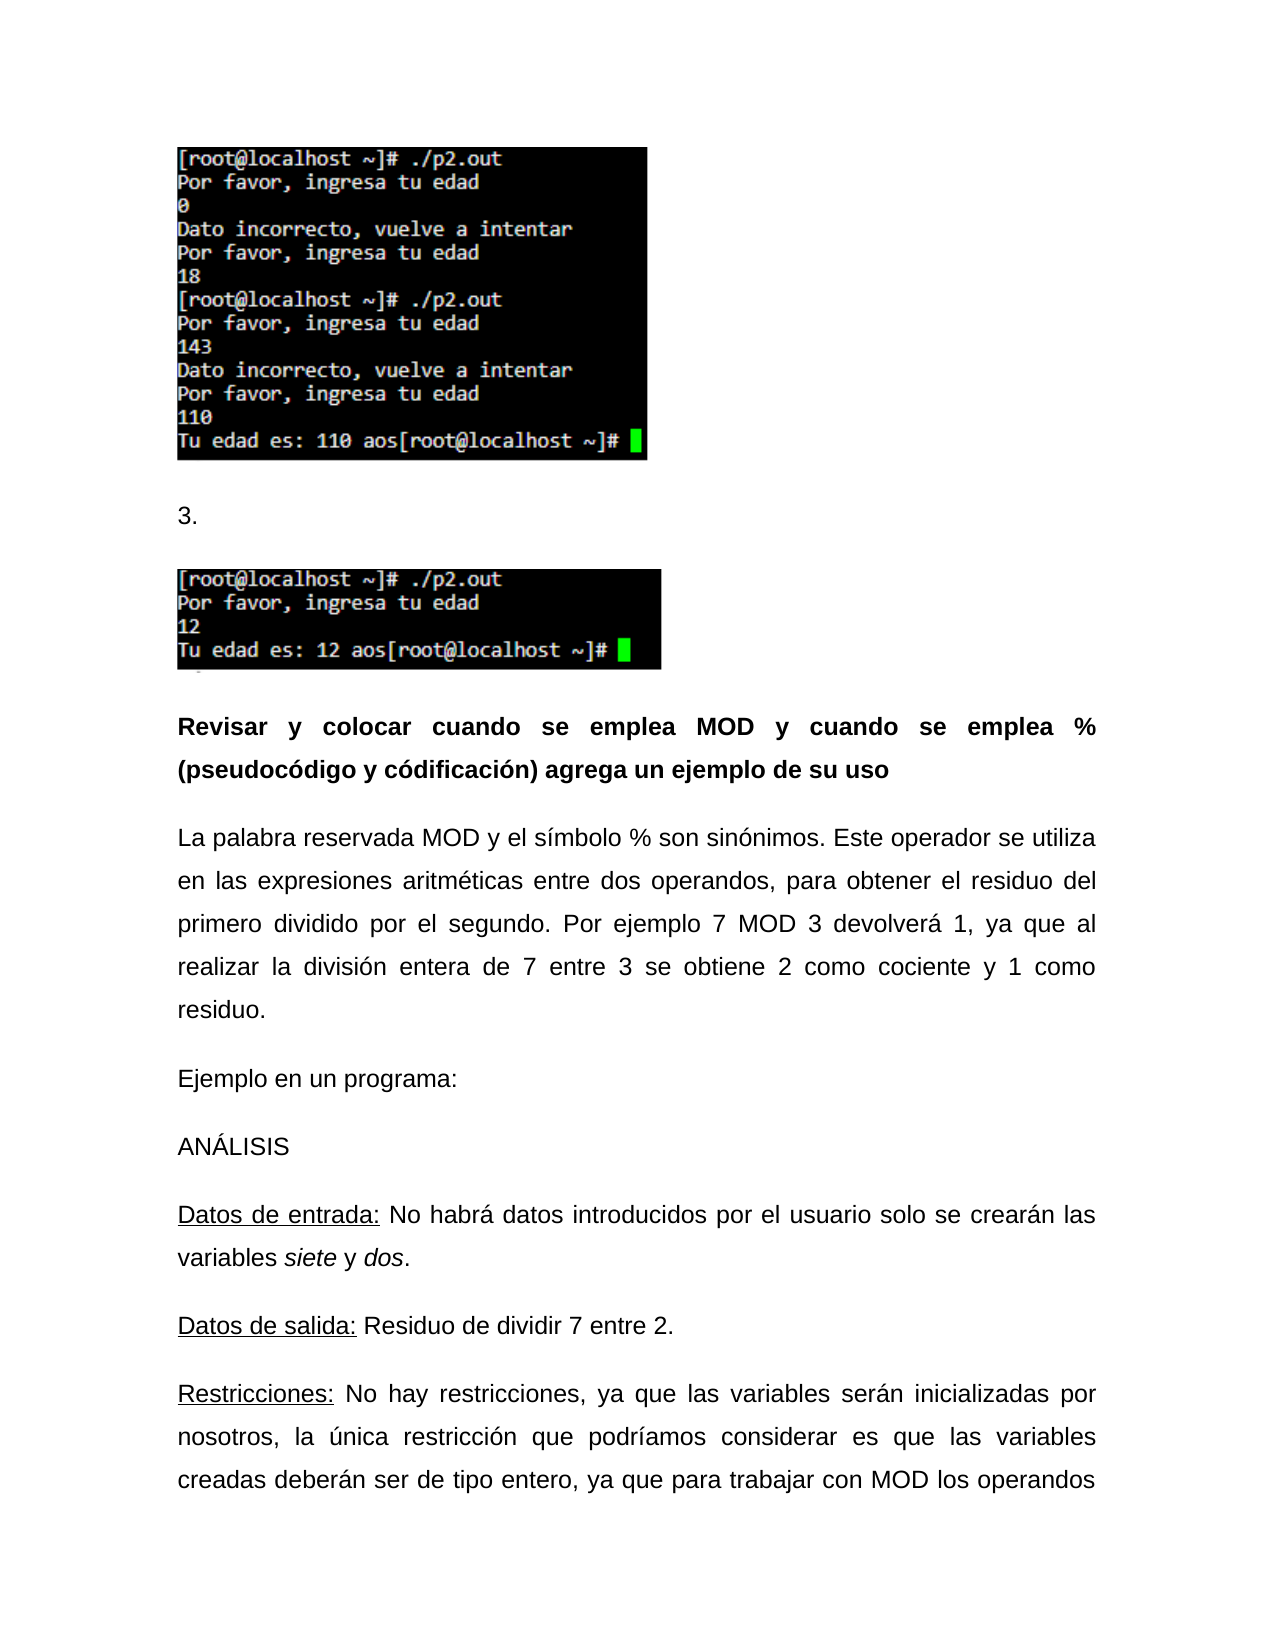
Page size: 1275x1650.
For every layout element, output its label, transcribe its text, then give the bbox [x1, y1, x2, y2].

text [177, 1379, 1098, 1494]
picture [177, 147, 648, 462]
text 3. [177, 501, 1098, 530]
text Ejemplo en un programa: [177, 1064, 1098, 1092]
text Datos de salida: Residuo de dividir 7 entre 2. [177, 1311, 1098, 1340]
text La palabra reservada MOD y el símbolo % son sinónimos. Este operador se utiliza en las expresiones aritméticas entre dos operandos, para obtener el residuo del primero dividido por el segundo. Por ejemplo 7 MOD 3 devolverá 1, ya que al realizar la división entera de 7 entre 3 se obtiene 2 como cociente y 1 como residuo. [177, 823, 1098, 1024]
picture [177, 569, 662, 673]
text ANÁLISIS [177, 1132, 1098, 1161]
text Revisar y colocar cuando se emplea MOD y cuando se emplea % (pseudocódigo y códificación) agrega un ejemplo de su uso [177, 712, 1098, 784]
text Datos de entrada: No habrá datos introducidos por el usuario solo se crearán las variables siete y dos. [177, 1200, 1098, 1272]
